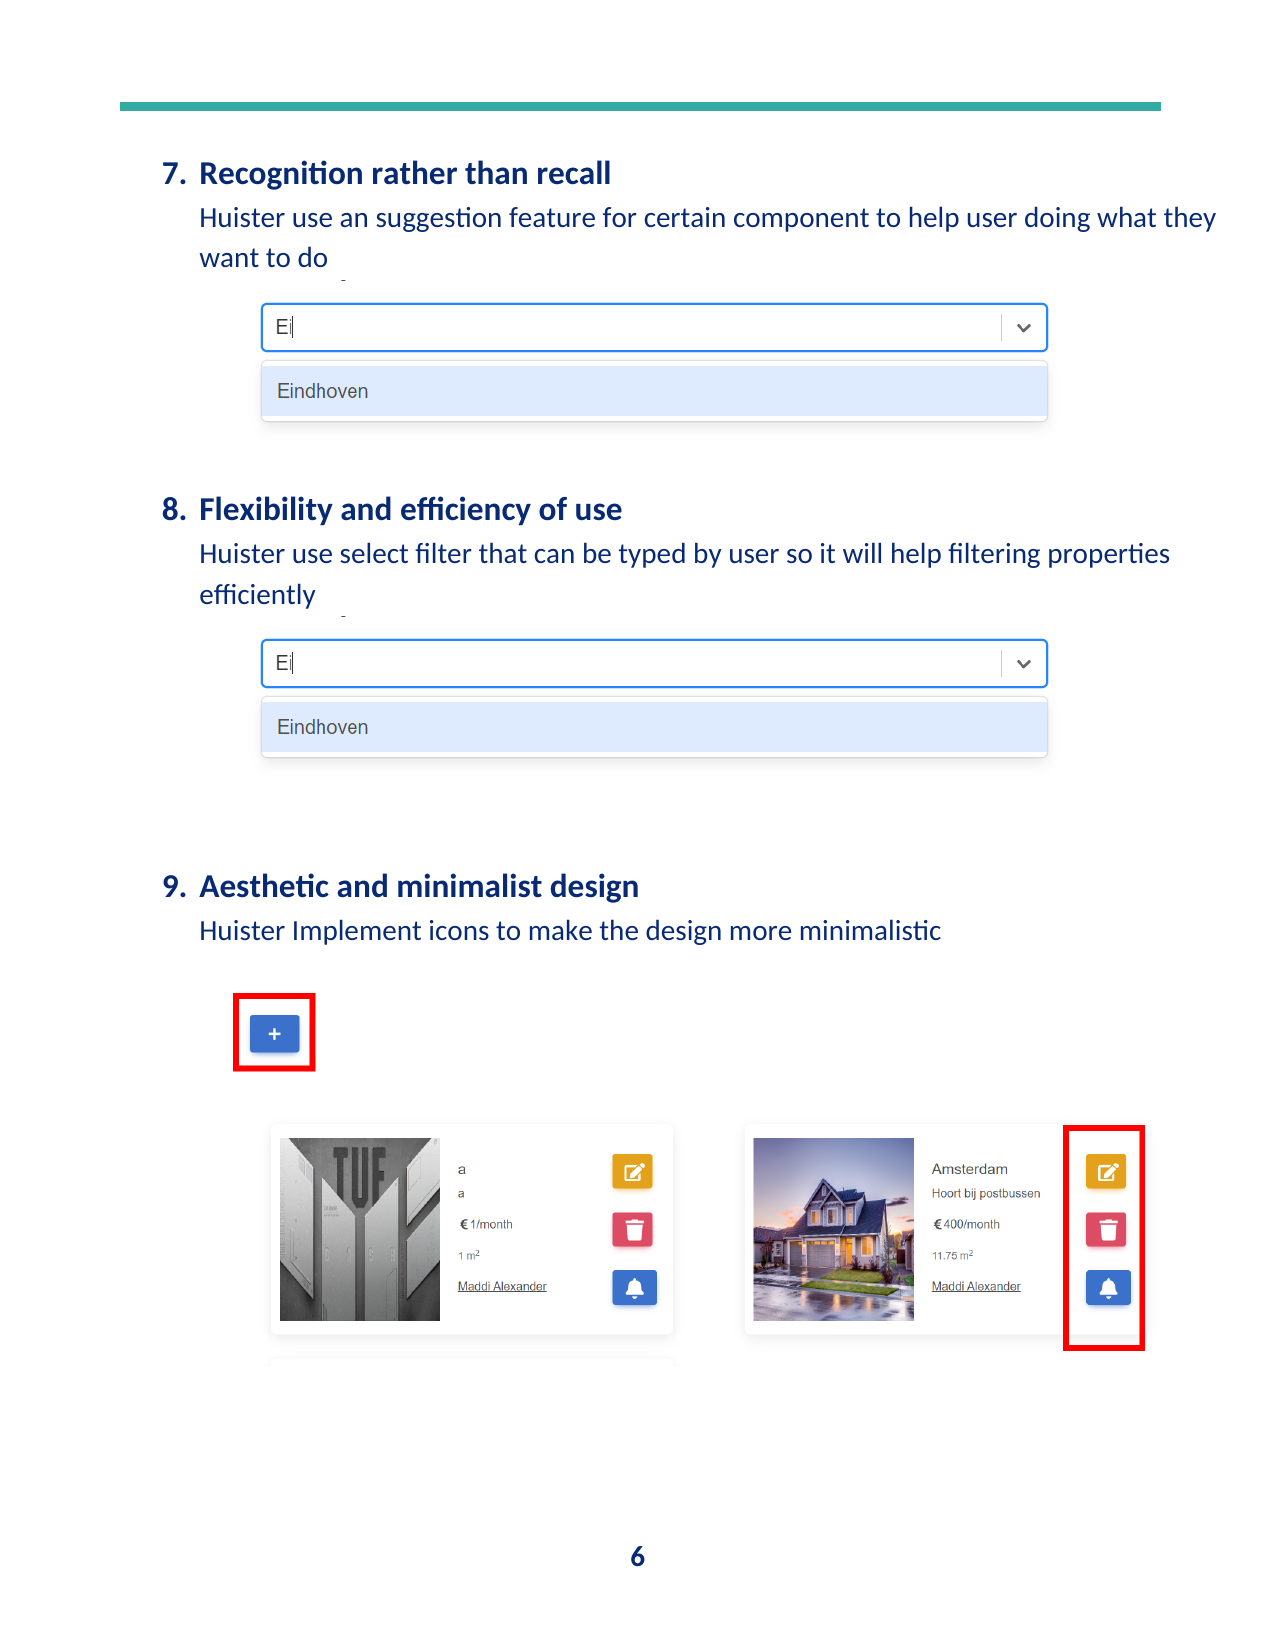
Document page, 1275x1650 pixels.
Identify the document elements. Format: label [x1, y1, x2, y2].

picture [199, 280, 1235, 483]
picture [199, 993, 1235, 1366]
picture [199, 616, 1235, 819]
table_header [124, 152, 1234, 1494]
